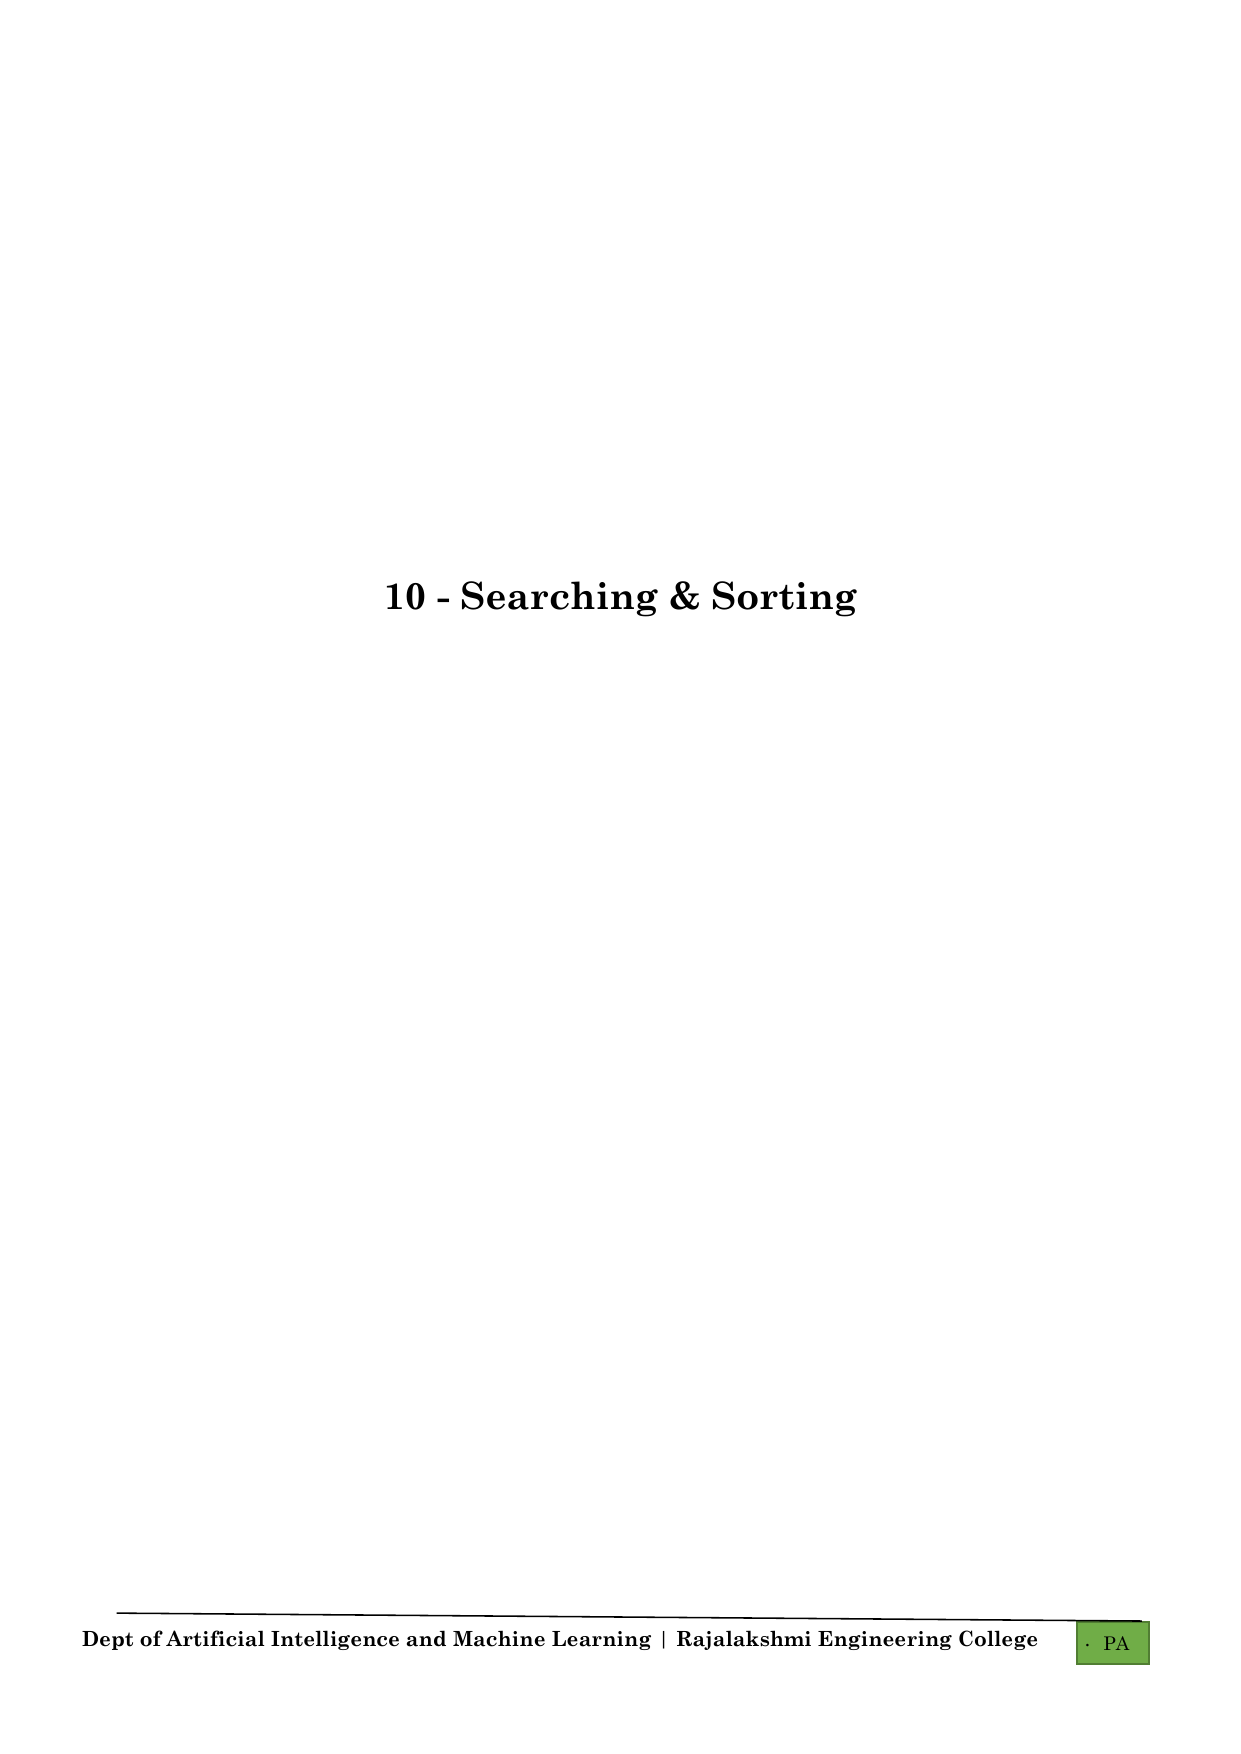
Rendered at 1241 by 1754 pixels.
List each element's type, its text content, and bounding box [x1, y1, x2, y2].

text 10 - Searching & Sorting [150, 572, 1090, 617]
